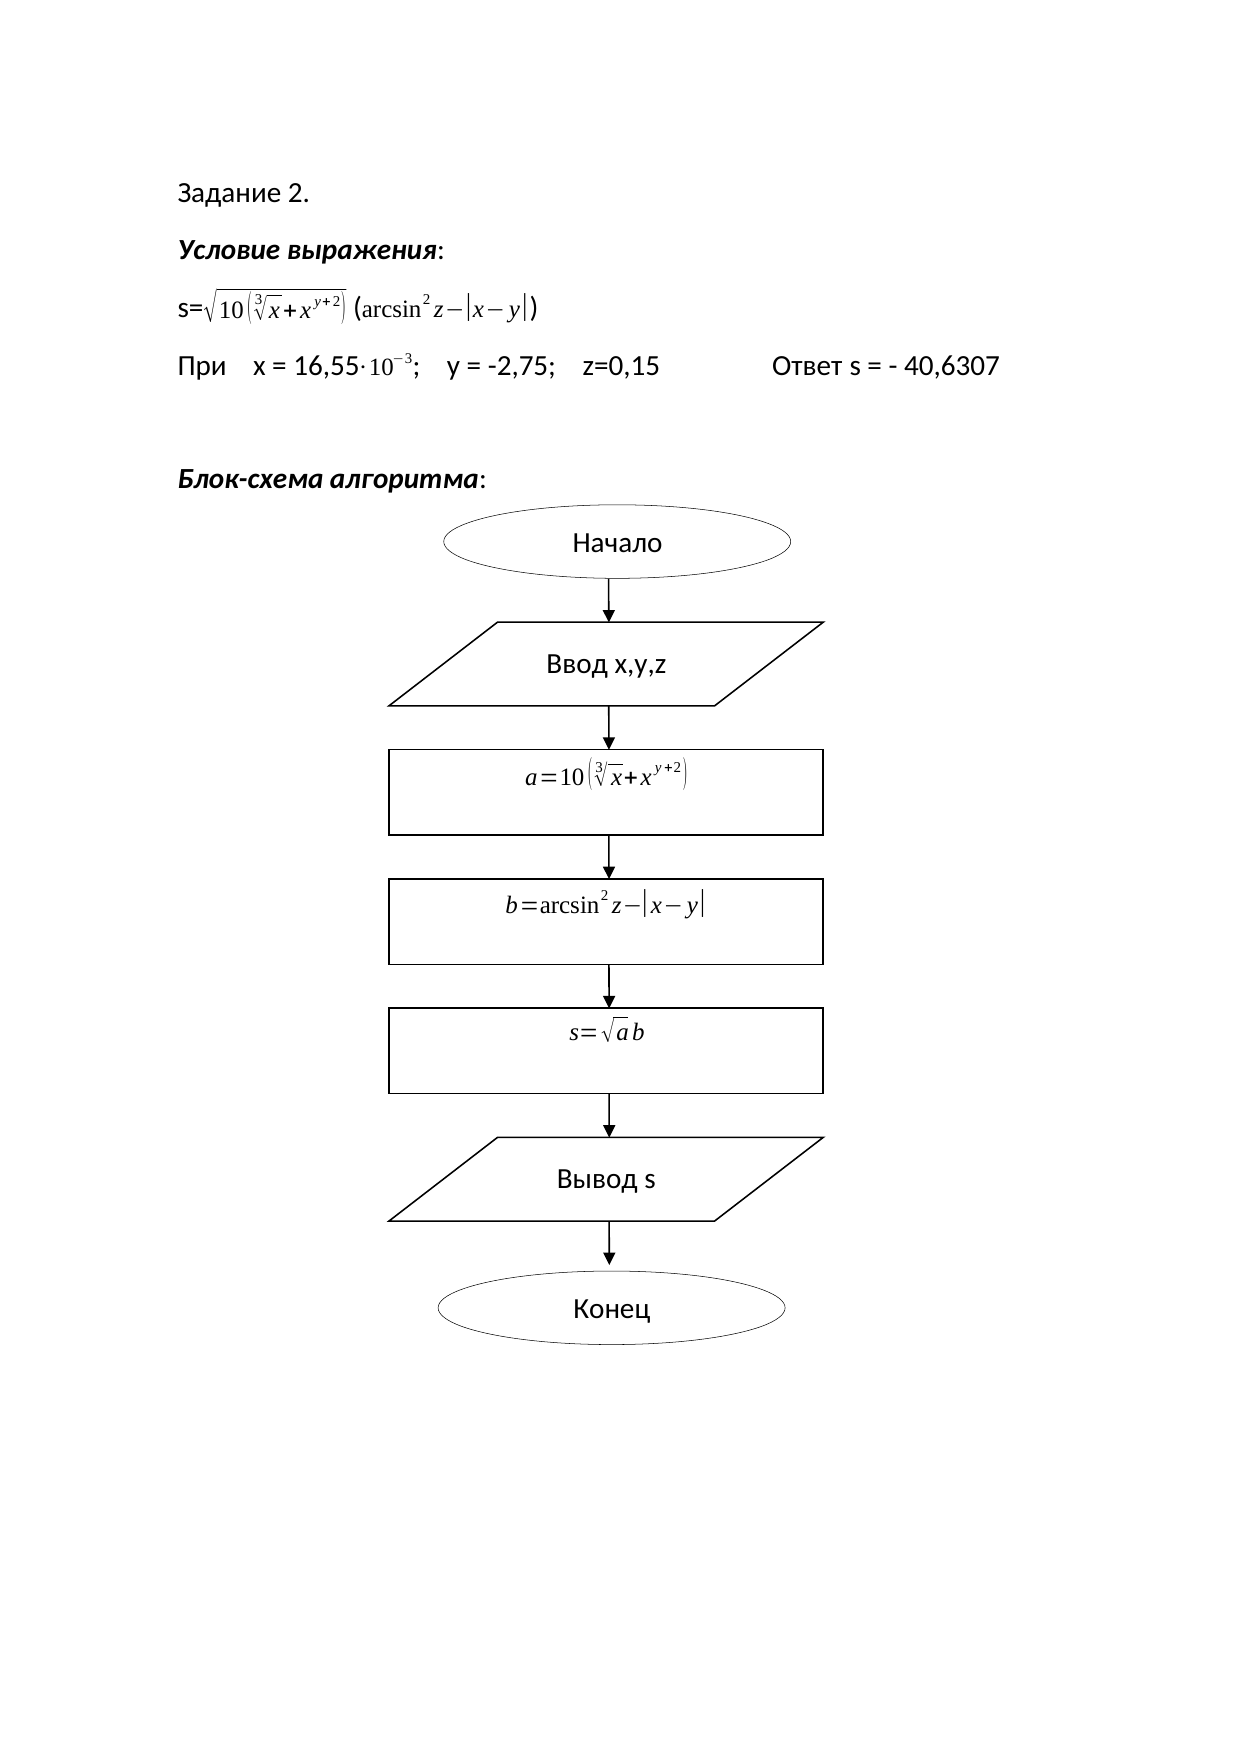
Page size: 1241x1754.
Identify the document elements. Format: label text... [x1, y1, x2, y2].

text Условие выражения: [177, 231, 1152, 267]
text При x = 16,55; y = -2,75; z=0,15 Ответ s = - 40,6307 [177, 347, 1152, 383]
text s= () [177, 287, 1152, 326]
text Блок-схема алгоритма: [177, 460, 1152, 496]
text Задание 2. [177, 174, 1152, 210]
